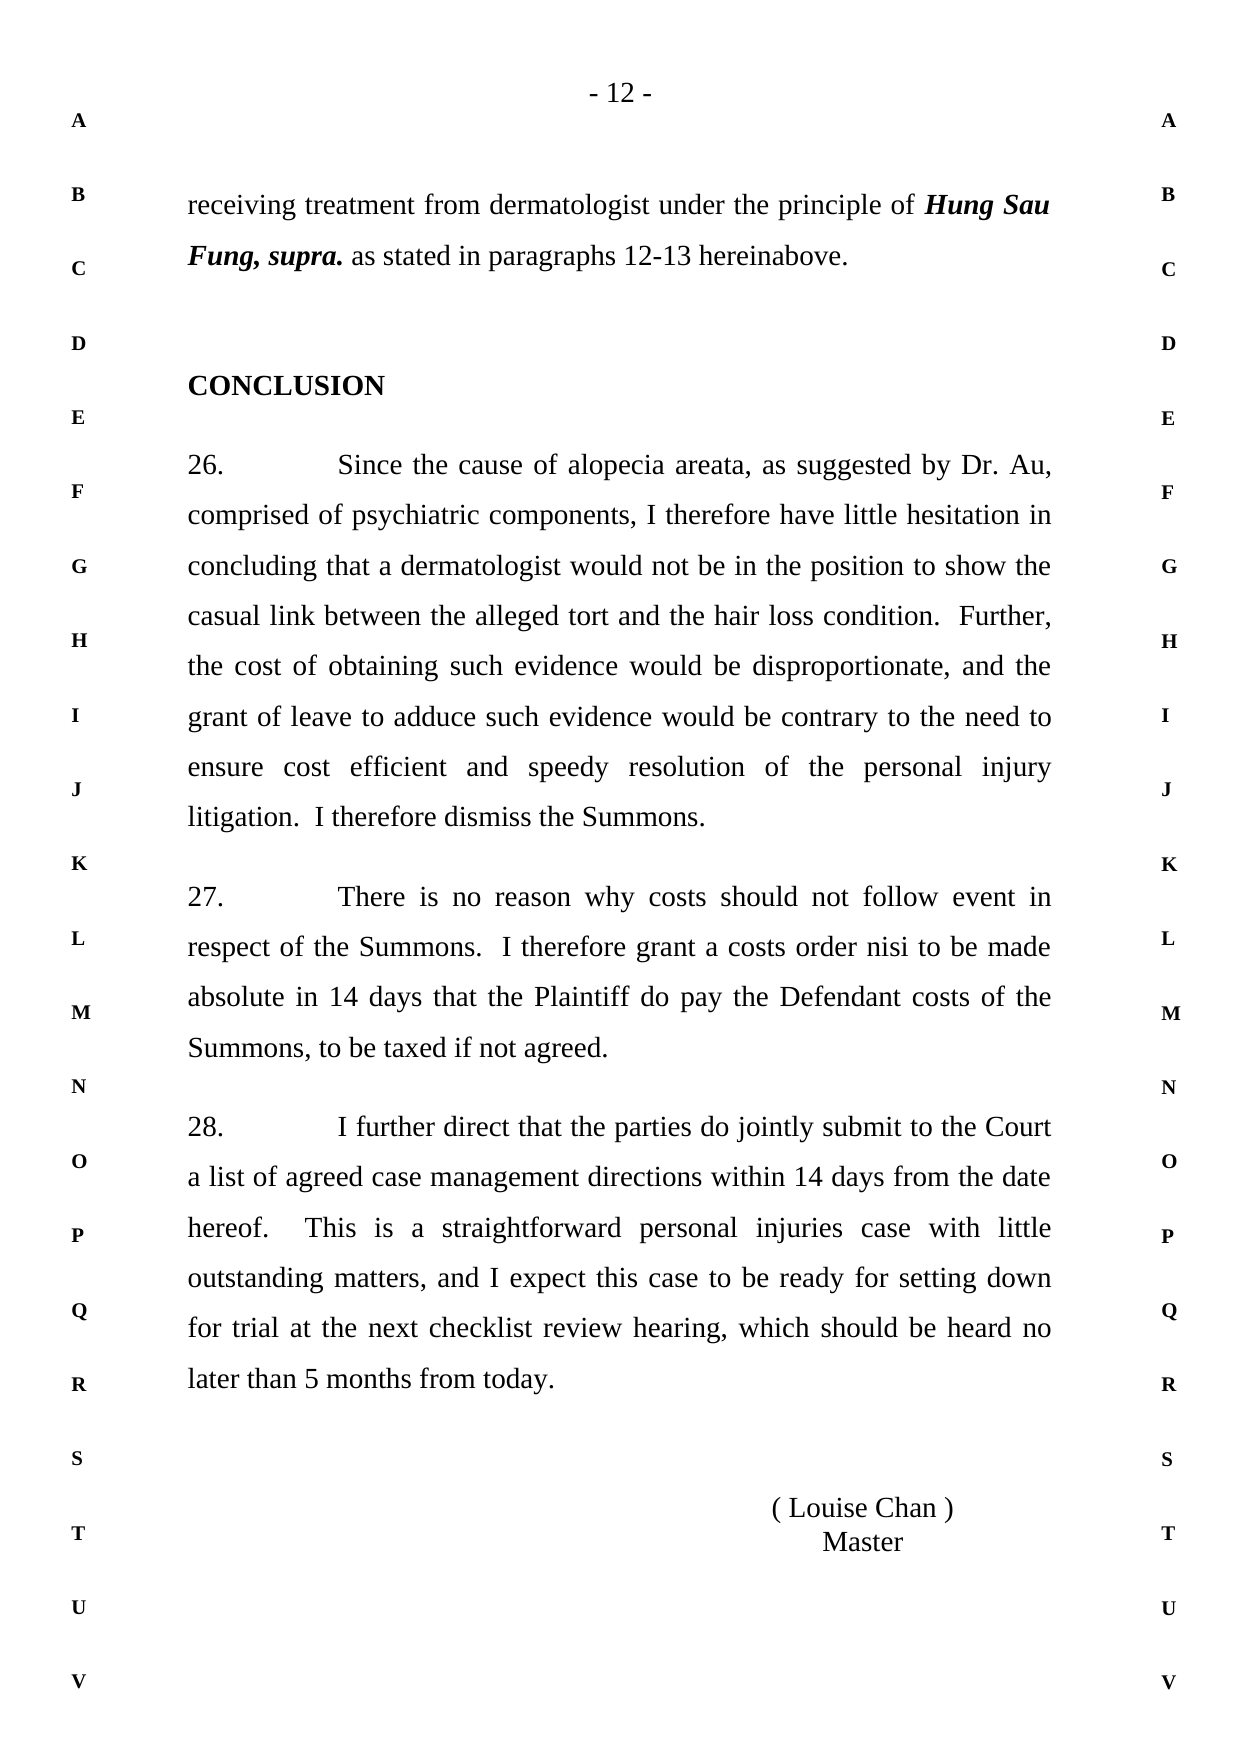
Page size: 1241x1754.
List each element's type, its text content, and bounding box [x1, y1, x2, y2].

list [187, 187, 1053, 271]
text ( Louise Chan ) [187, 1491, 1053, 1524]
text CONCLUSION [187, 368, 1053, 401]
text Master [187, 1524, 1053, 1558]
list There is no reason why costs should not follow event in respect of the Summons. I therefore grant a costs order nisi to be made absolute in 14 days that the Plaintiff do pay the Defendant costs of the Summons, to be taxed if not agreed. [187, 879, 1053, 1063]
list Since the cause of alopecia areata, as suggested by Dr. Au, comprised of psychiatric components, I therefore have little hesitation in concluding that a dermatologist would not be in the position to show the casual link between the alleged tort and the hair loss condition. Further, the cost of obtaining such evidence would be disproportionate, and the grant of leave to adduce such evidence would be contrary to the need to ensure cost efficient and speedy resolution of the personal injury litigation. I therefore dismiss the Summons. [187, 447, 1053, 833]
list I further direct that the parties do jointly submit to the Court a list of agreed case management directions within 14 days from the date hereof. This is a straightforward personal injuries case with little outstanding matters, and I expect this case to be ready for setting down for trial at the next checklist review hearing, which should be heard no later than 5 months from today. [187, 1109, 1053, 1394]
